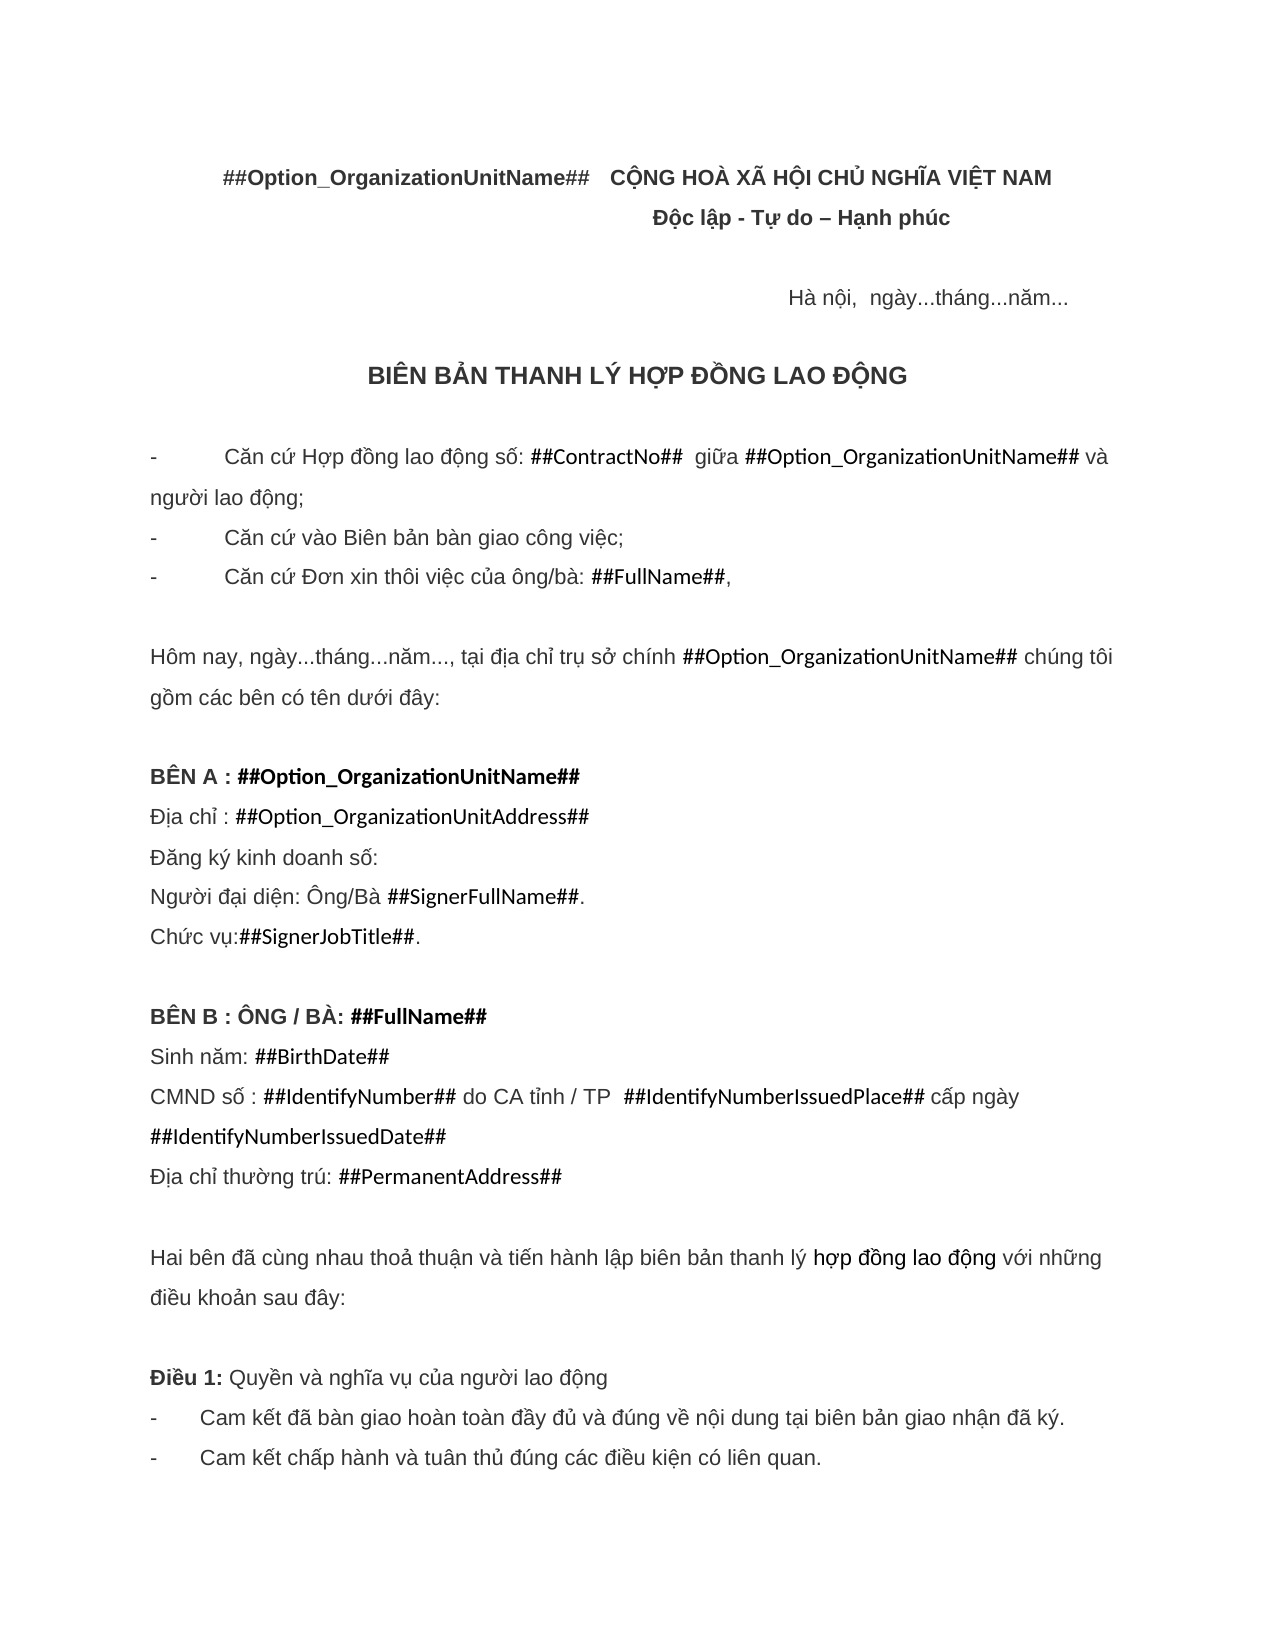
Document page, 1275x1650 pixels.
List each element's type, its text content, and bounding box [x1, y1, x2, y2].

text ##Option_OrganizationUnitName## CỘNG HOÀ XÃ HỘI CHỦ NGHĨA VIỆT NAM [150, 150, 1125, 190]
text Hà nội, ngày...tháng...năm... [150, 270, 1125, 310]
text Địa chỉ : ##Option_OrganizationUnitAddress## Đăng ký kinh doanh số: Người đại diện: Ông/Bà ##SignerFullName##. Chức vụ:##SignerJobTitle##. BÊN B : ÔNG / BÀ: ##FullName## Sinh năm: ##BirthDate## CMND số : ##IdentifyNumber## do CA tỉnh / TP ##IdentifyNumberIssuedPlace## cấp ngày ##IdentifyNumberIssuedDate## [150, 790, 1125, 1150]
text Độc lập - Tự do – Hạnh phúc [150, 190, 1125, 230]
text BIÊN BẢN THANH LÝ HỢP ĐỒNG LAO ĐỘNG [150, 350, 1125, 430]
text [150, 1150, 1125, 1470]
text - Căn cứ Hợp đồng lao động số: ##ContractNo## giữa ##Option_OrganizationUnitName## và người lao động; - Căn cứ vào Biên bản bàn giao công việc; - Căn cứ Đơn xin thôi việc của ông/bà: ##FullName##, Hôm nay, ngày...tháng...năm..., tại địa chỉ trụ sở chính ##Option_OrganizationUnitName## chúng tôi gồm các bên có tên dưới đây: BÊN A : ##Option_OrganizationUnitName## [150, 430, 1125, 790]
